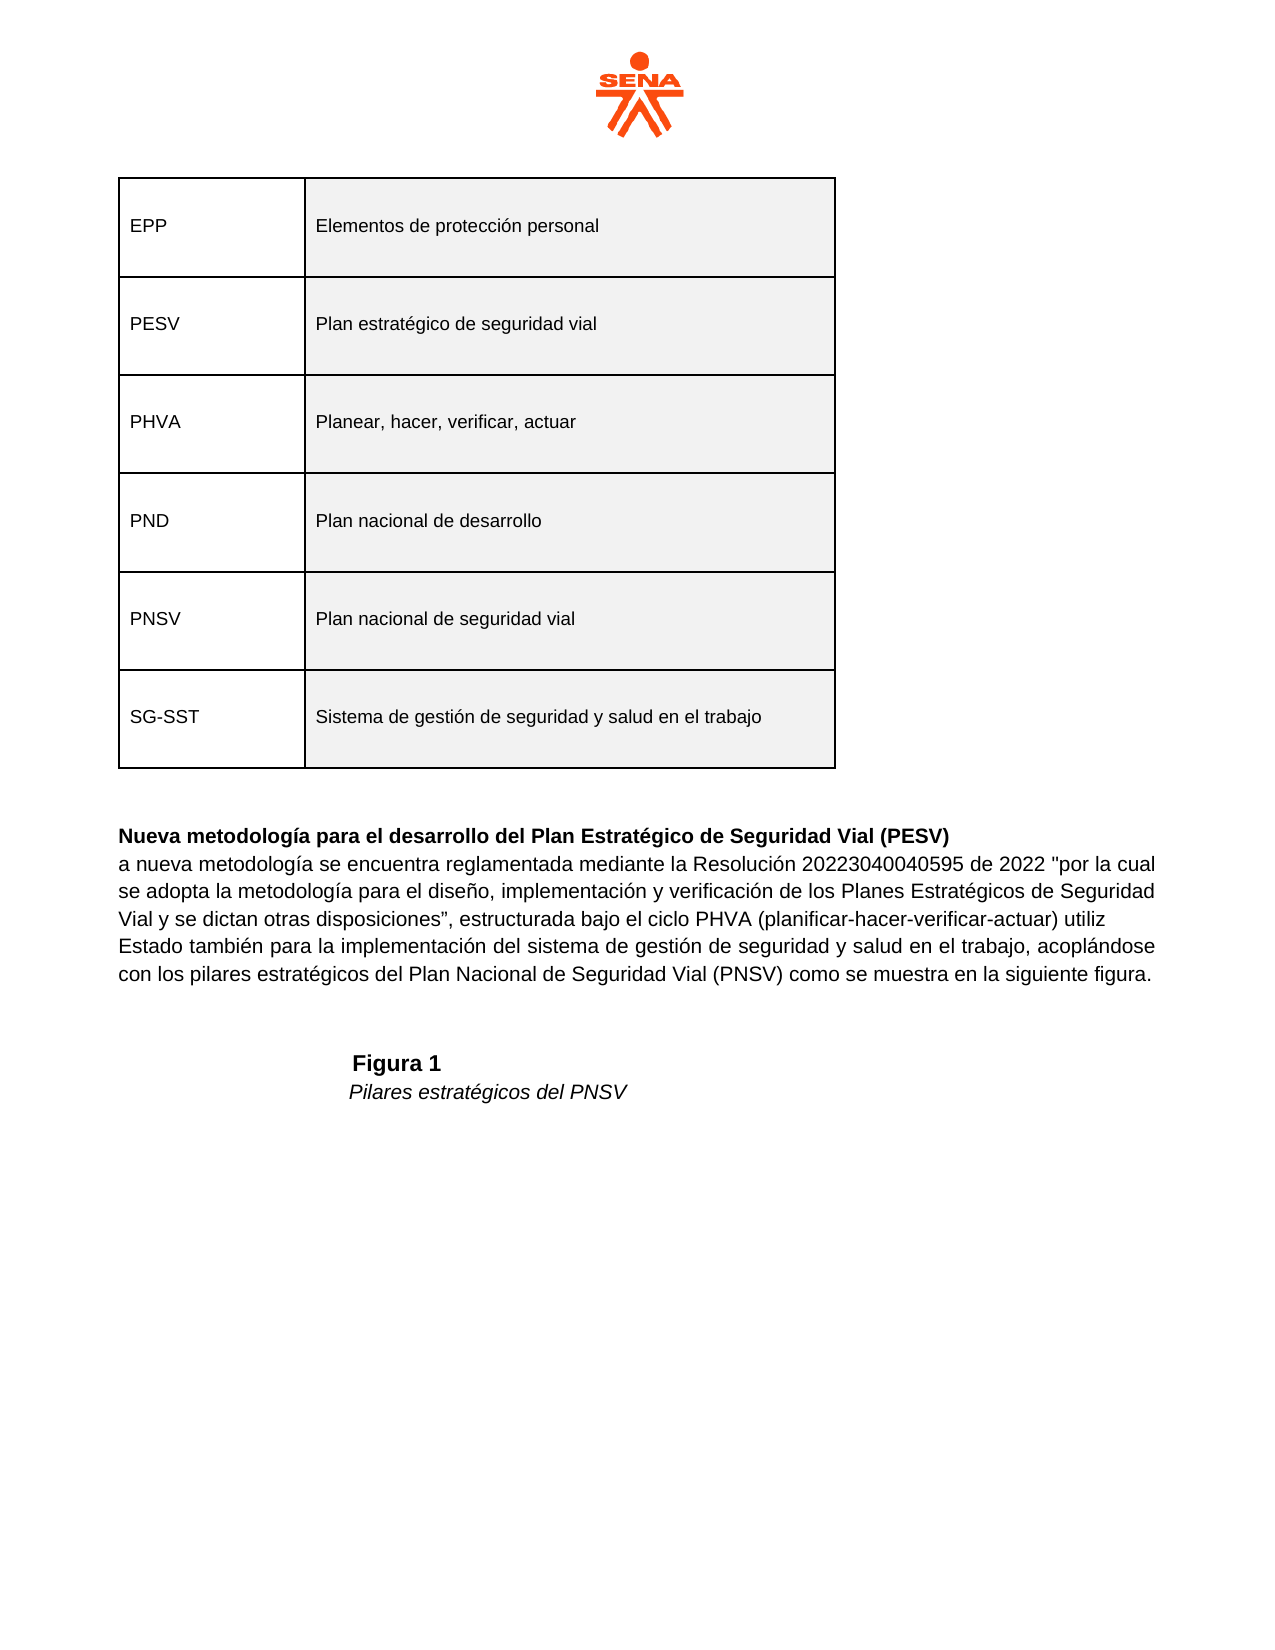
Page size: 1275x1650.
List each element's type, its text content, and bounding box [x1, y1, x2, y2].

table_cell Plan nacional de desarrollo [306, 474, 834, 571]
text Pilares estratégicos del PNSV [118, 1080, 1157, 1104]
table_cell PHVA [120, 376, 304, 472]
text Estado también para la implementación del sistema de gestión de seguridad y salud en el trabajo, acoplándose con los pilares estratégicos del Plan Nacional de Seguridad Vial (PNSV) como se muestra en la siguiente figura. [118, 934, 1157, 986]
text Figura 1 [118, 1050, 1157, 1076]
table_cell Planear, hacer, verificar, actuar [306, 376, 834, 472]
table_cell PNSV [120, 573, 304, 669]
text Nueva metodología para el desarrollo del Plan Estratégico de Seguridad Vial (PESV) [118, 824, 1157, 848]
table_cell PND [120, 474, 304, 571]
table_cell SG-SST [120, 671, 304, 767]
table_cell Elementos de protección personal [306, 179, 834, 276]
text a nueva metodología se encuentra reglamentada mediante la Resolución 20223040040595 de 2022 "por la cual se adopta la metodología para el diseño, implementación y verificación de los Planes Estratégicos de Seguridad Vial y se dictan otras disposiciones”, estructurada bajo el ciclo PHVA (planificar-hacer-verificar-actuar) utiliz [118, 852, 1157, 931]
picture [585, 48, 690, 142]
table_cell Plan estratégico de seguridad vial [306, 278, 834, 374]
table_cell Plan nacional de seguridad vial [306, 573, 834, 669]
table_cell Sistema de gestión de seguridad y salud en el trabajo [306, 671, 834, 767]
table_cell PESV [120, 278, 304, 374]
table_cell EPP [120, 179, 304, 276]
